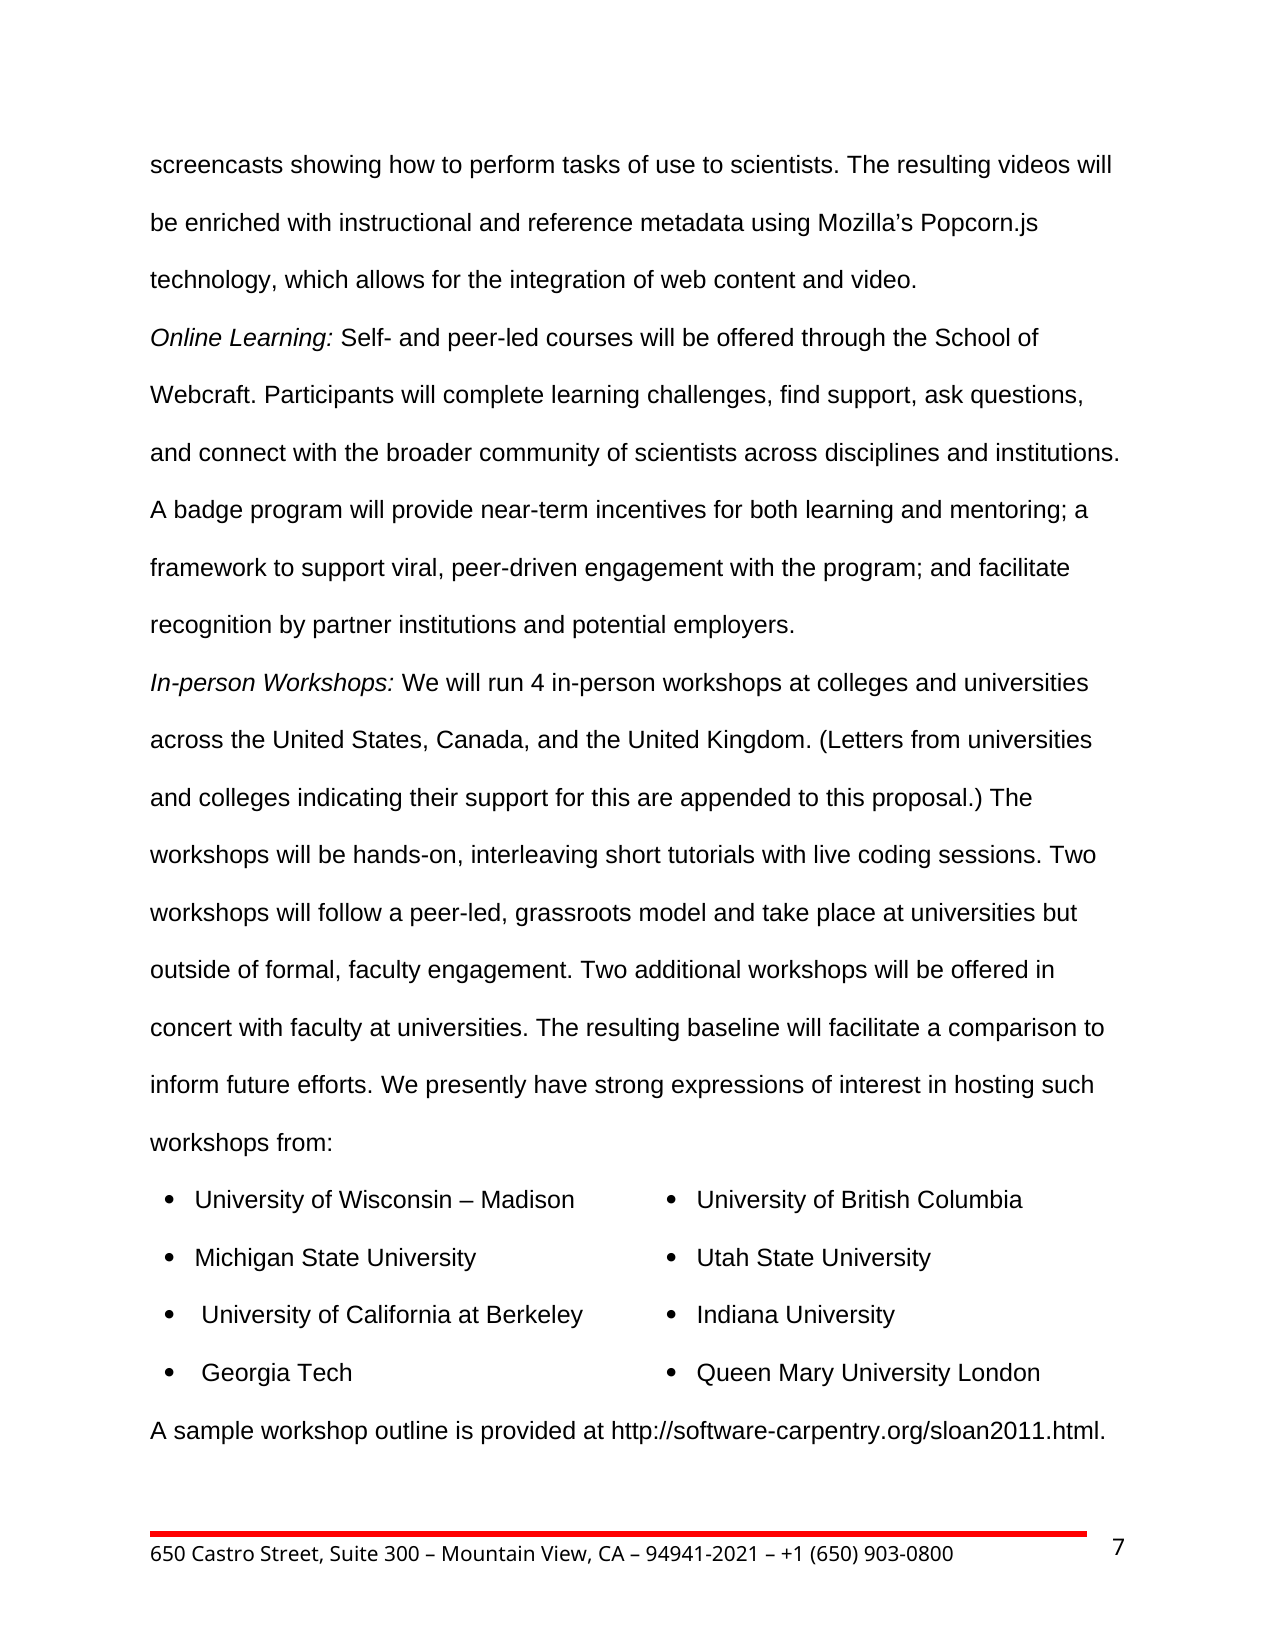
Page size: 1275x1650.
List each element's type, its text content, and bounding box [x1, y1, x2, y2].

table_header University of Wisconsin – Madison Michigan State University University of California at Berkeley Georgia Tech [139, 1185, 637, 1416]
text Online Learning: Self- and peer-led courses will be offered through the School of Webcraft. Participants will complete learning challenges, find support, ask questions, and connect with the broader community of scientists across disciplines and institutions. A badge program will provide near-term incentives for both learning and mentoring; a framework to support viral, peer-driven engagement with the program; and facilitate recognition by partner institutions and potential employers. [150, 322, 1125, 639]
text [150, 150, 1125, 294]
text In-person Workshops: We will run 4 in-person workshops at colleges and universities across the United States, Canada, and the United Kingdom. (Letters from universities and colleges indicating their support for this are appended to this proposal.) The workshops will be hands-on, interleaving short tutorials with live coding sessions. Two workshops will follow a peer-led, grassroots model and take place at universities but outside of formal, faculty engagement. Two additional workshops will be offered in concert with faculty at universities. The resulting baseline will facilitate a comparison to inform future efforts. We presently have strong expressions of interest in hosting such workshops from: [150, 667, 1125, 1156]
table_header University of British Columbia Utah State University Indiana University Queen Mary University London [638, 1185, 1136, 1416]
text A sample workshop outline is provided at http://software-carpentry.org/sloan2011.html. [150, 1416, 1125, 1444]
